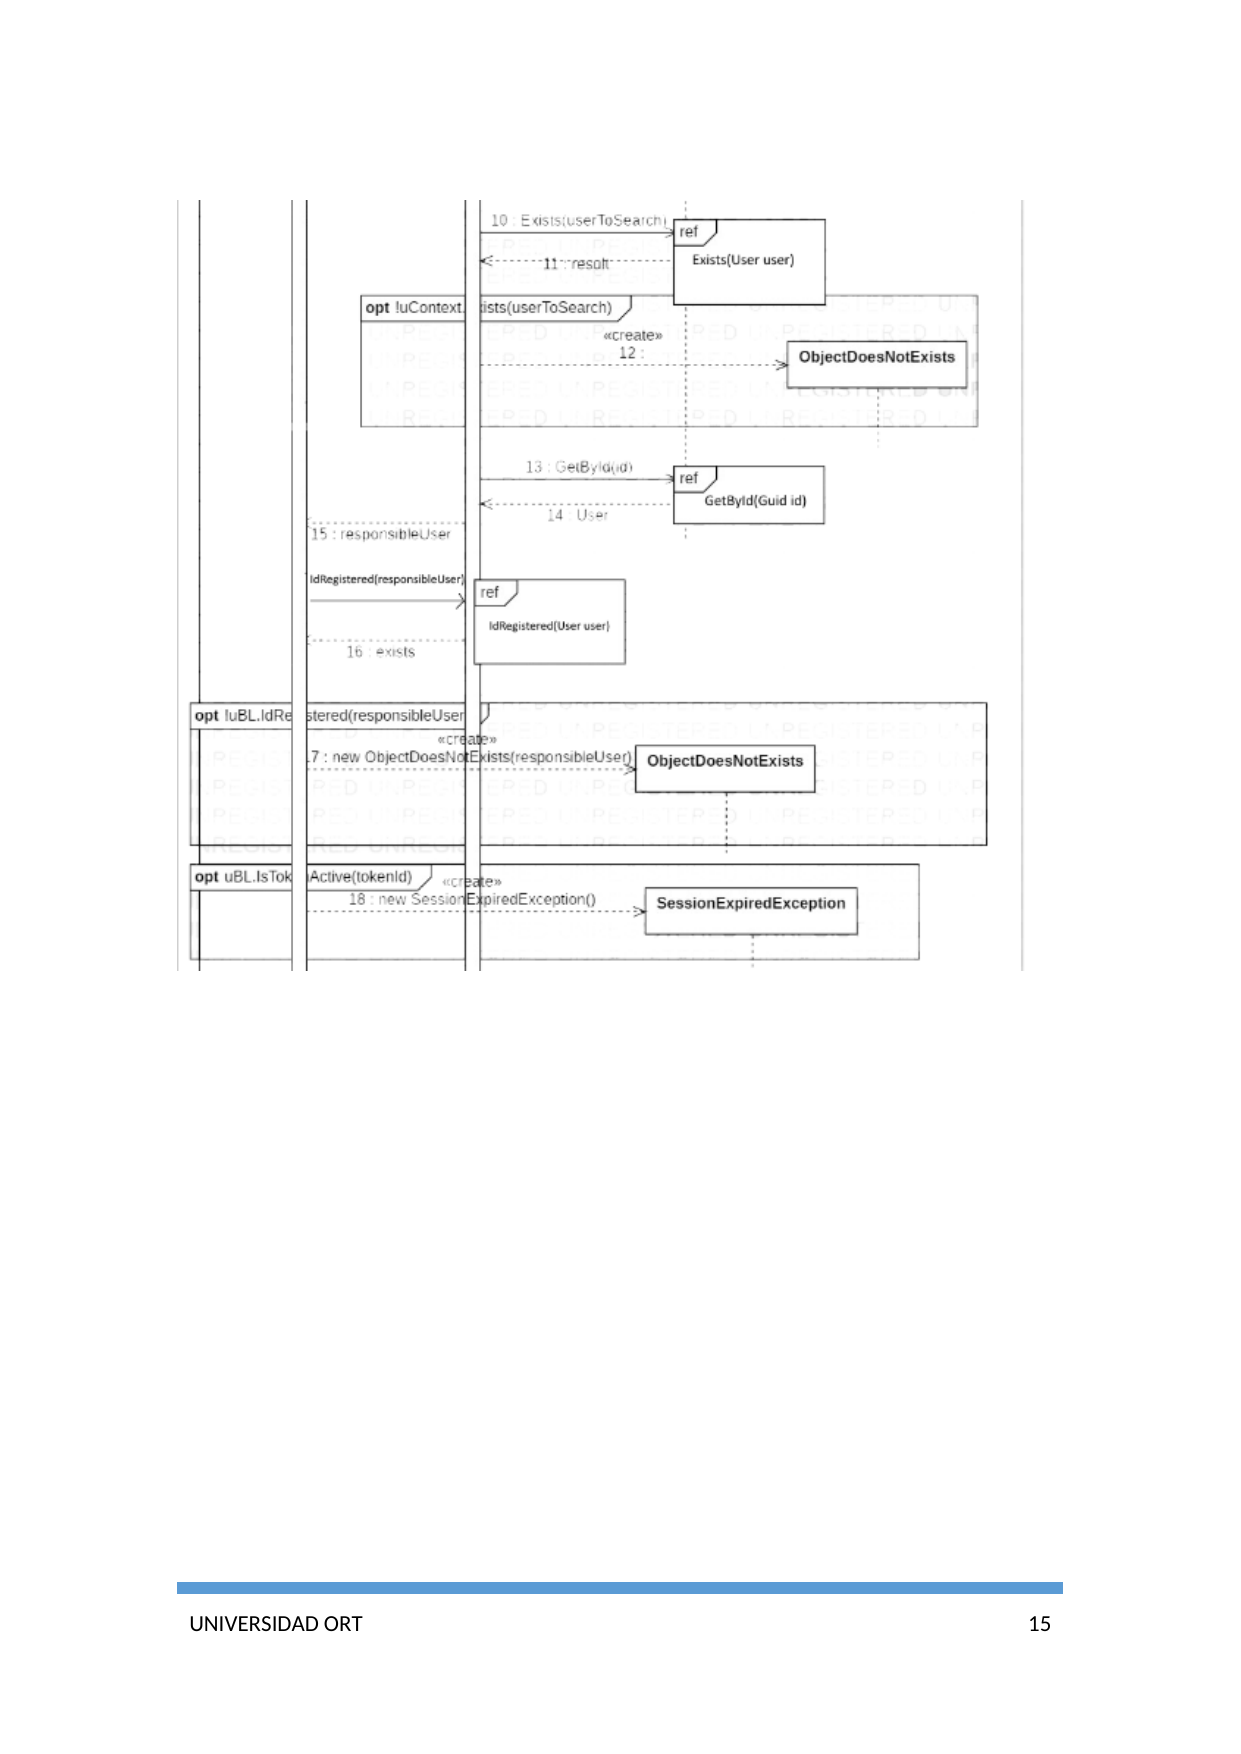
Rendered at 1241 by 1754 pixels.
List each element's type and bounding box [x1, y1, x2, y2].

picture [177, 200, 1063, 971]
